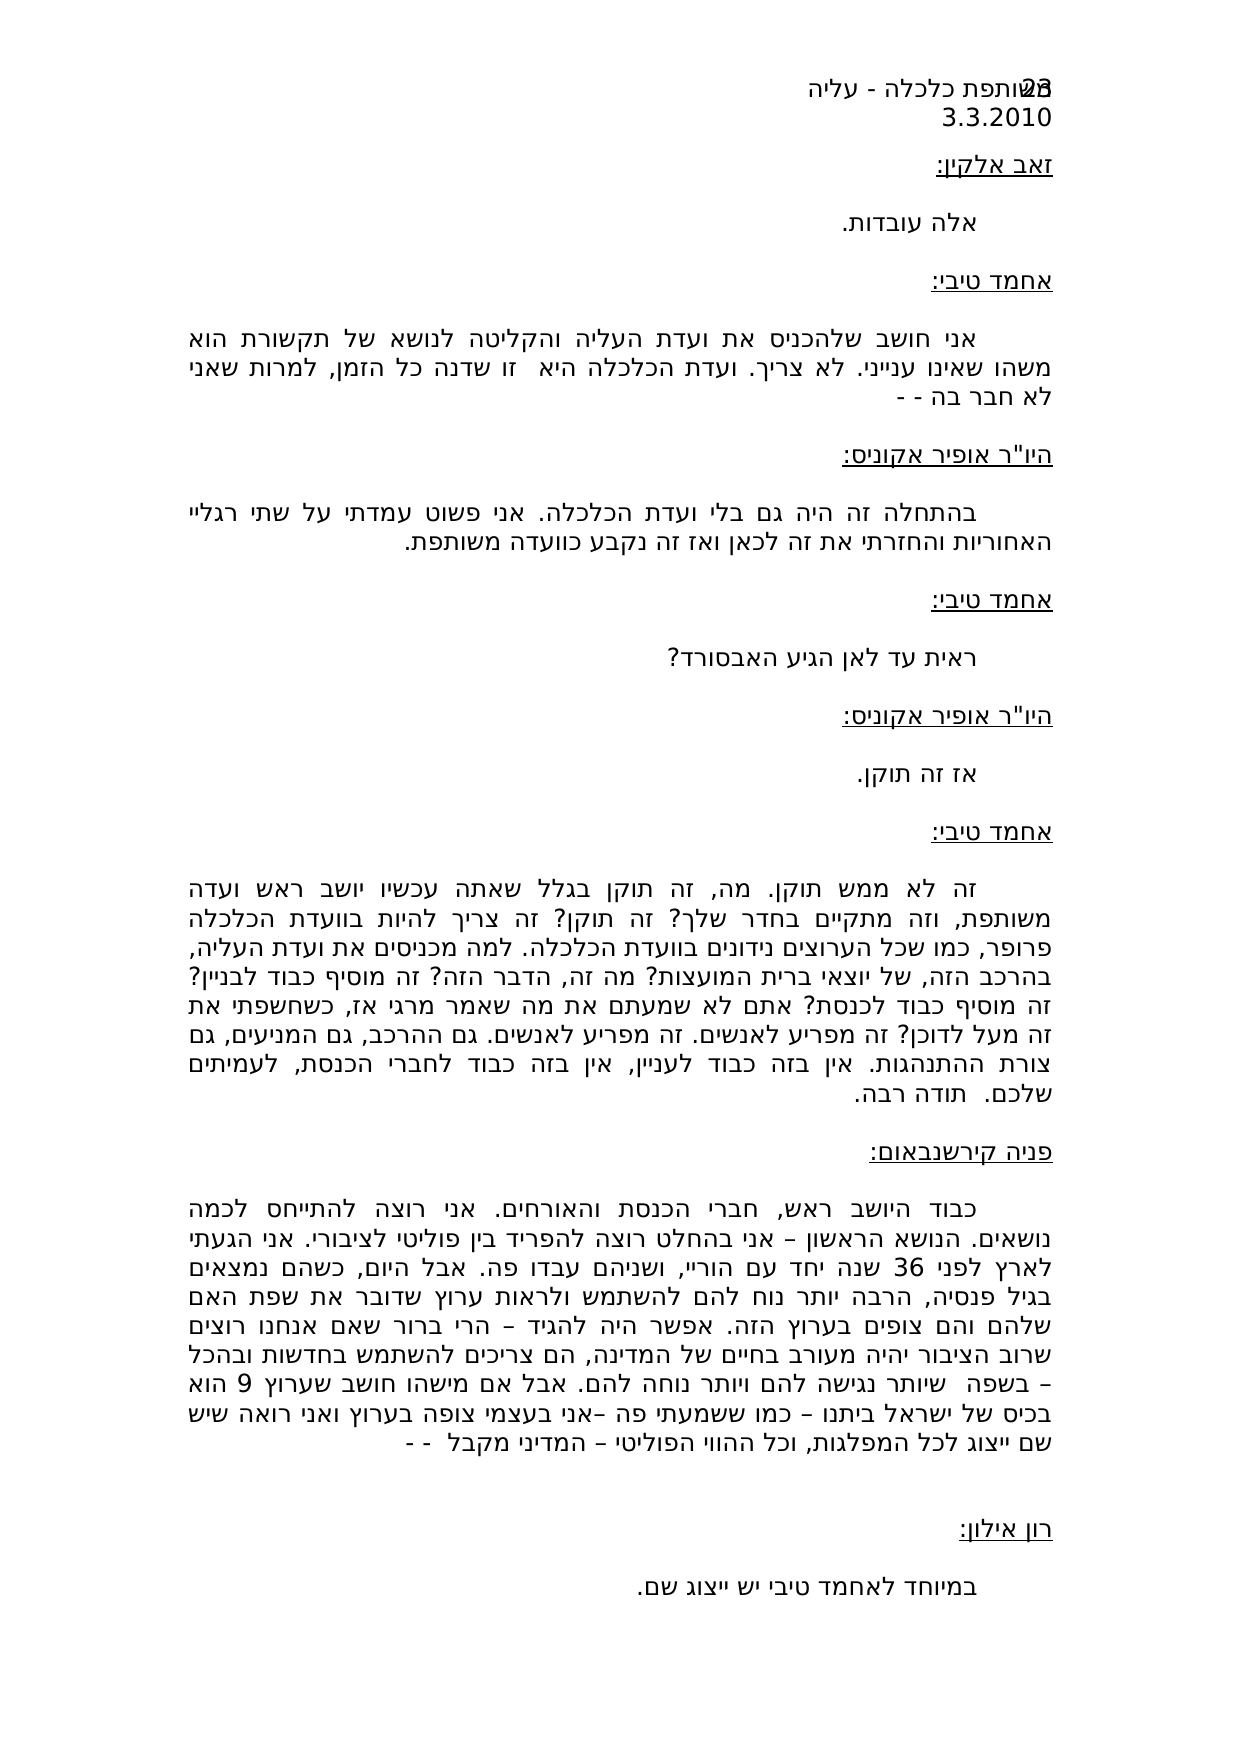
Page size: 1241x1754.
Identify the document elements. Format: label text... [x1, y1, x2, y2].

text זאב אלקין: [187, 150, 1053, 179]
text אז זה תוקן. [187, 759, 1053, 788]
text אחמד טיבי: [187, 817, 1053, 846]
text אני חושב שלהכניס את ועדת העליה והקליטה לנושא של תקשורת הוא משהו שאינו ענייני. לא צריך. ועדת הכלכלה היא זו שדנה כל הזמן, למרות שאני לא חבר בה - - [187, 324, 1053, 411]
text ראית עד לאן הגיע האבסורד? [187, 643, 1053, 672]
text רון אילון: [187, 1514, 1053, 1544]
text במיוחד לאחמד טיבי יש ייצוג שם. [187, 1572, 1053, 1602]
text אחמד טיבי: [187, 585, 1053, 614]
text היו"ר אופיר אקוניס: [187, 440, 1053, 469]
text אחמד טיבי: [187, 266, 1053, 295]
text פניה קירשנבאום: [187, 1137, 1053, 1166]
text כבוד היושב ראש, חברי הכנסת והאורחים. אני רוצה להתייחס לכמה נושאים. הנושא הראשון – אני בהחלט רוצה להפריד בין פוליטי לציבורי. אני הגעתי לארץ לפני 36 שנה יחד עם הוריי, ושניהם עבדו פה. אבל היום, כשהם נמצאים בגיל פנסיה, הרבה יותר נוח להם להשתמש ולראות ערוץ שדובר את שפת האם שלהם והם צופים בערוץ הזה. אפשר היה להגיד – הרי ברור שאם אנחנו רוצים שרוב הציבור יהיה מעורב בחיים של המדינה, הם צריכים להשתמש בחדשות ובהכל – בשפה שיותר נגישה להם ויותר נוחה להם. אבל אם מישהו חושב שערוץ 9 הוא בכיס של ישראל ביתנו – כמו ששמעתי פה –אני בעצמי צופה בערוץ ואני רואה שיש שם ייצוג לכל המפלגות, וכל ההווי הפוליטי – המדיני מקבל - - [187, 1194, 1053, 1457]
text היו"ר אופיר אקוניס: [187, 701, 1053, 730]
text בהתחלה זה היה גם בלי ועדת הכלכלה. אני פשוט עמדתי על שתי רגליי האחוריות והחזרתי את זה לכאן ואז זה נקבע כוועדה משותפת. [187, 498, 1053, 556]
text אלה עובדות. [187, 208, 1053, 237]
text זה לא ממש תוקן. מה, זה תוקן בגלל שאתה עכשיו יושב ראש ועדה משותפת, וזה מתקיים בחדר שלך? זה תוקן? זה צריך להיות בוועדת הכלכלה פרופר, כמו שכל הערוצים נידונים בוועדת הכלכלה. למה מכניסים את ועדת העליה, בהרכב הזה, של יוצאי ברית המועצות? מה זה, הדבר הזה? זה מוסיף כבוד לבניין? זה מוסיף כבוד לכנסת? אתם לא שמעתם את מה שאמר מרגי אז, כשחשפתי את זה מעל לדוכן? זה מפריע לאנשים. זה מפריע לאנשים. גם ההרכב, גם המניעים, גם צורת ההתנהגות. אין בזה כבוד לעניין, אין בזה כבוד לחברי הכנסת, לעמיתים שלכם. תודה רבה. [187, 874, 1053, 1108]
